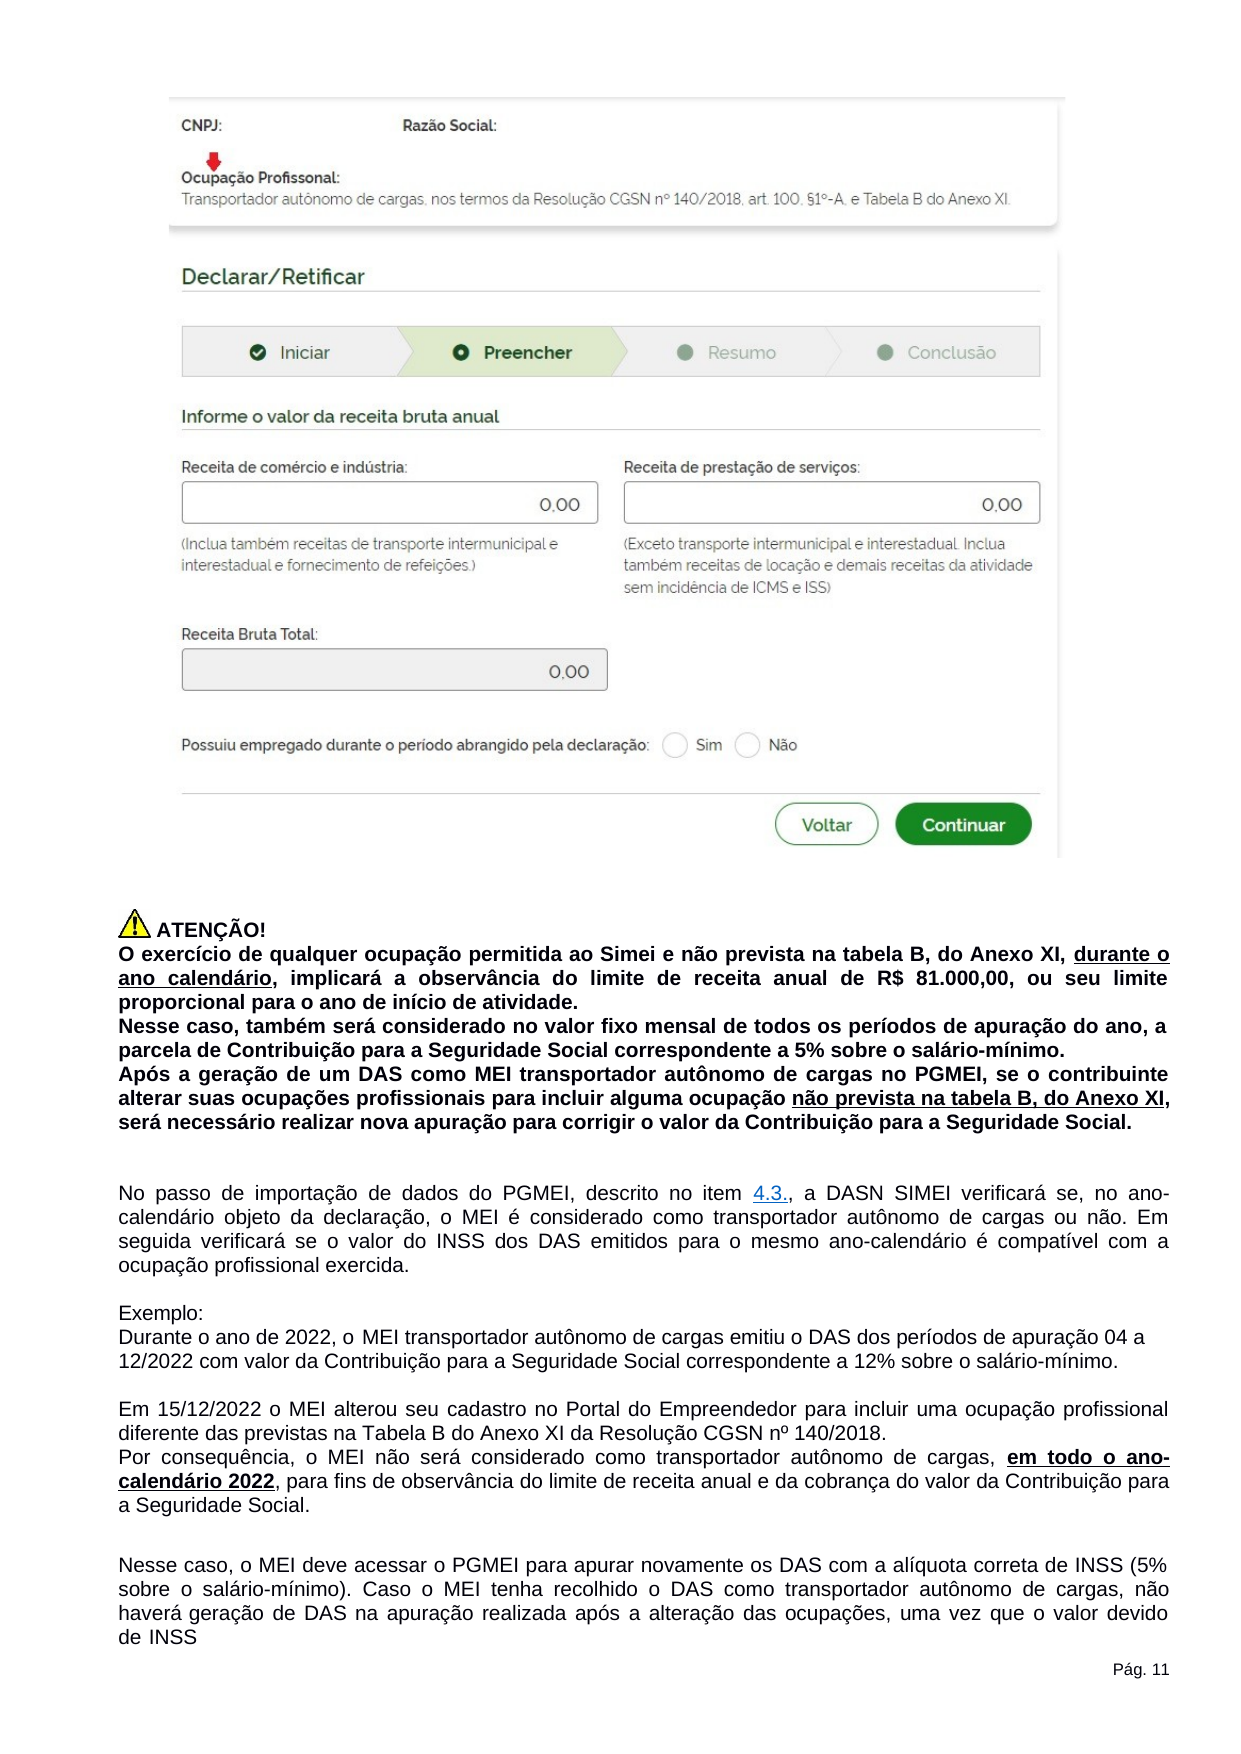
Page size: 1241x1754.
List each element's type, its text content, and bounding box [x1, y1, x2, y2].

text Exemplo: [118, 1301, 1196, 1325]
text Por consequência, o MEI não será considerado como transportador autônomo de cargas, em todo o ano- calendário 2022, para fins de observância do limite de receita anual e da cobrança do valor da Contribuição para a Seguridade Social. [118, 1445, 1170, 1517]
text Após a geração de um DAS como MEI transportador autônomo de cargas no PGMEI, se o contribuinte alterar suas ocupações profissionais para incluir alguma ocupação não prevista na tabela B, do Anexo XI, será necessário realizar nova apuração para corrigir o valor da Contribuição para a Seguridade Social. [118, 1062, 1170, 1133]
text Durante o ano de 2022, o MEI transportador autônomo de cargas emitiu o DAS dos períodos de apuração 04 a 12/2022 com valor da Contribuição para a Seguridade Social correspondente a 12% sobre o salário-mínimo. [118, 1325, 1196, 1373]
text O exercício de qualquer ocupação permitida ao Simei e não prevista na tabela B, do Anexo XI, durante o ano calendário, implicará a observância do limite de receita anual de R$ 81.000,00, ou seu limite proporcional para o ano de início de atividade. [118, 942, 1170, 1013]
picture [168, 97, 1066, 858]
text Nesse caso, também será considerado no valor fixo mensal de todos os períodos de apuração do ano, a parcela de Contribuição para a Seguridade Social correspondente a 5% sobre o salário-mínimo. [118, 1014, 1169, 1062]
text Em 15/12/2022 o MEI alterou seu cadastro no Portal do Empreendedor para incluir uma ocupação profissional diferente das previstas na Tabela B do Anexo XI da Resolução CGSN nº 140/2018. [118, 1397, 1170, 1445]
text No passo de importação de dados do PGMEI, descrito no item 4.3., a DASN SIMEI verificará se, no ano- calendário objeto da declaração, o MEI é considerado como transportador autônomo de cargas ou não. Em seguida verificará se o valor do INSS dos DAS emitidos para o mesmo ano-calendário é compatível com a ocupação profissional exercida. [118, 1181, 1170, 1277]
subtitle ATENÇÃO! [118, 909, 1196, 942]
text Nesse caso, o MEI deve acessar o PGMEI para apurar novamente os DAS com a alíquota correta de INSS (5% sobre o salário-mínimo). Caso o MEI tenha recolhido o DAS como transportador autônomo de cargas, não haverá geração de DAS na apuração realizada após a alteração das ocupações, uma vez que o valor devido de INSS [118, 1553, 1169, 1649]
picture [118, 909, 151, 938]
